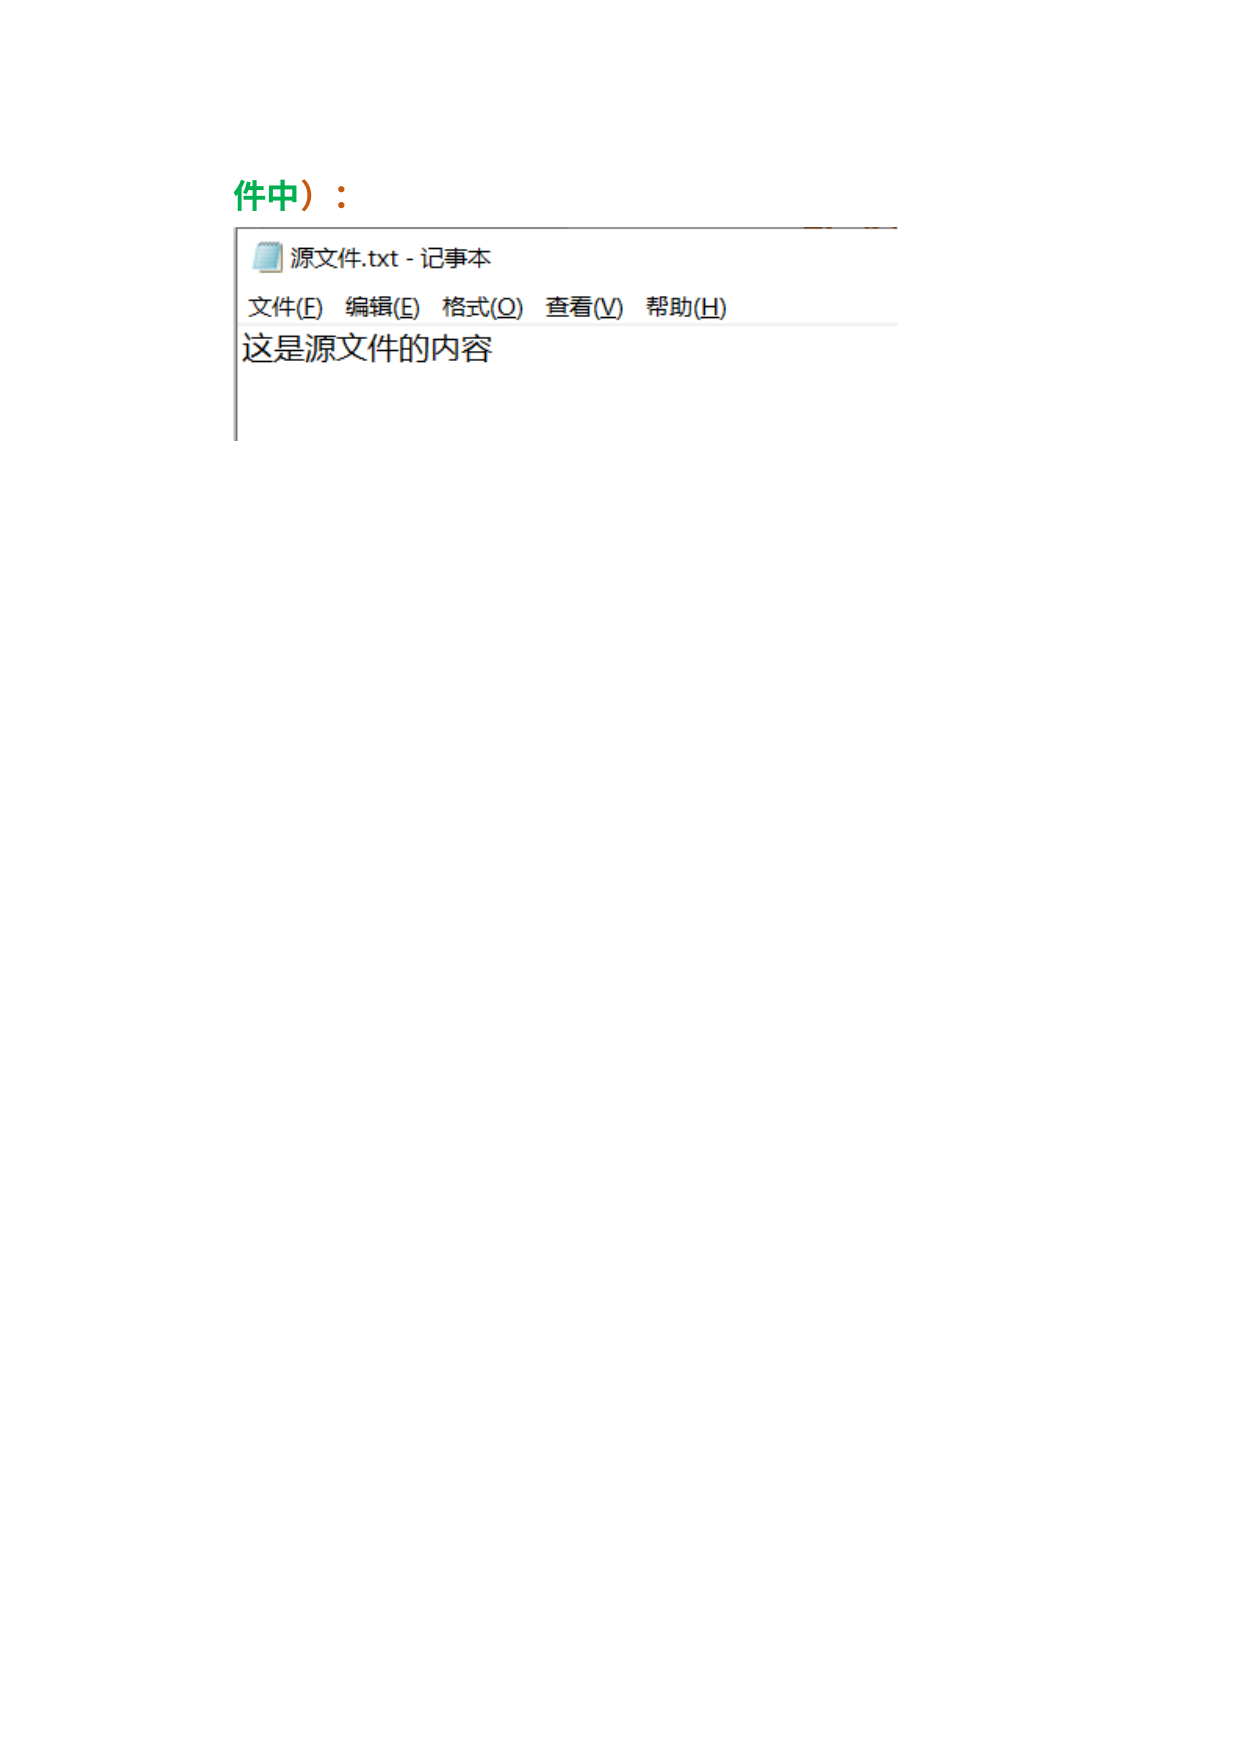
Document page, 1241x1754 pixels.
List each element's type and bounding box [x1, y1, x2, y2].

picture [233, 227, 898, 441]
list [233, 162, 1053, 227]
